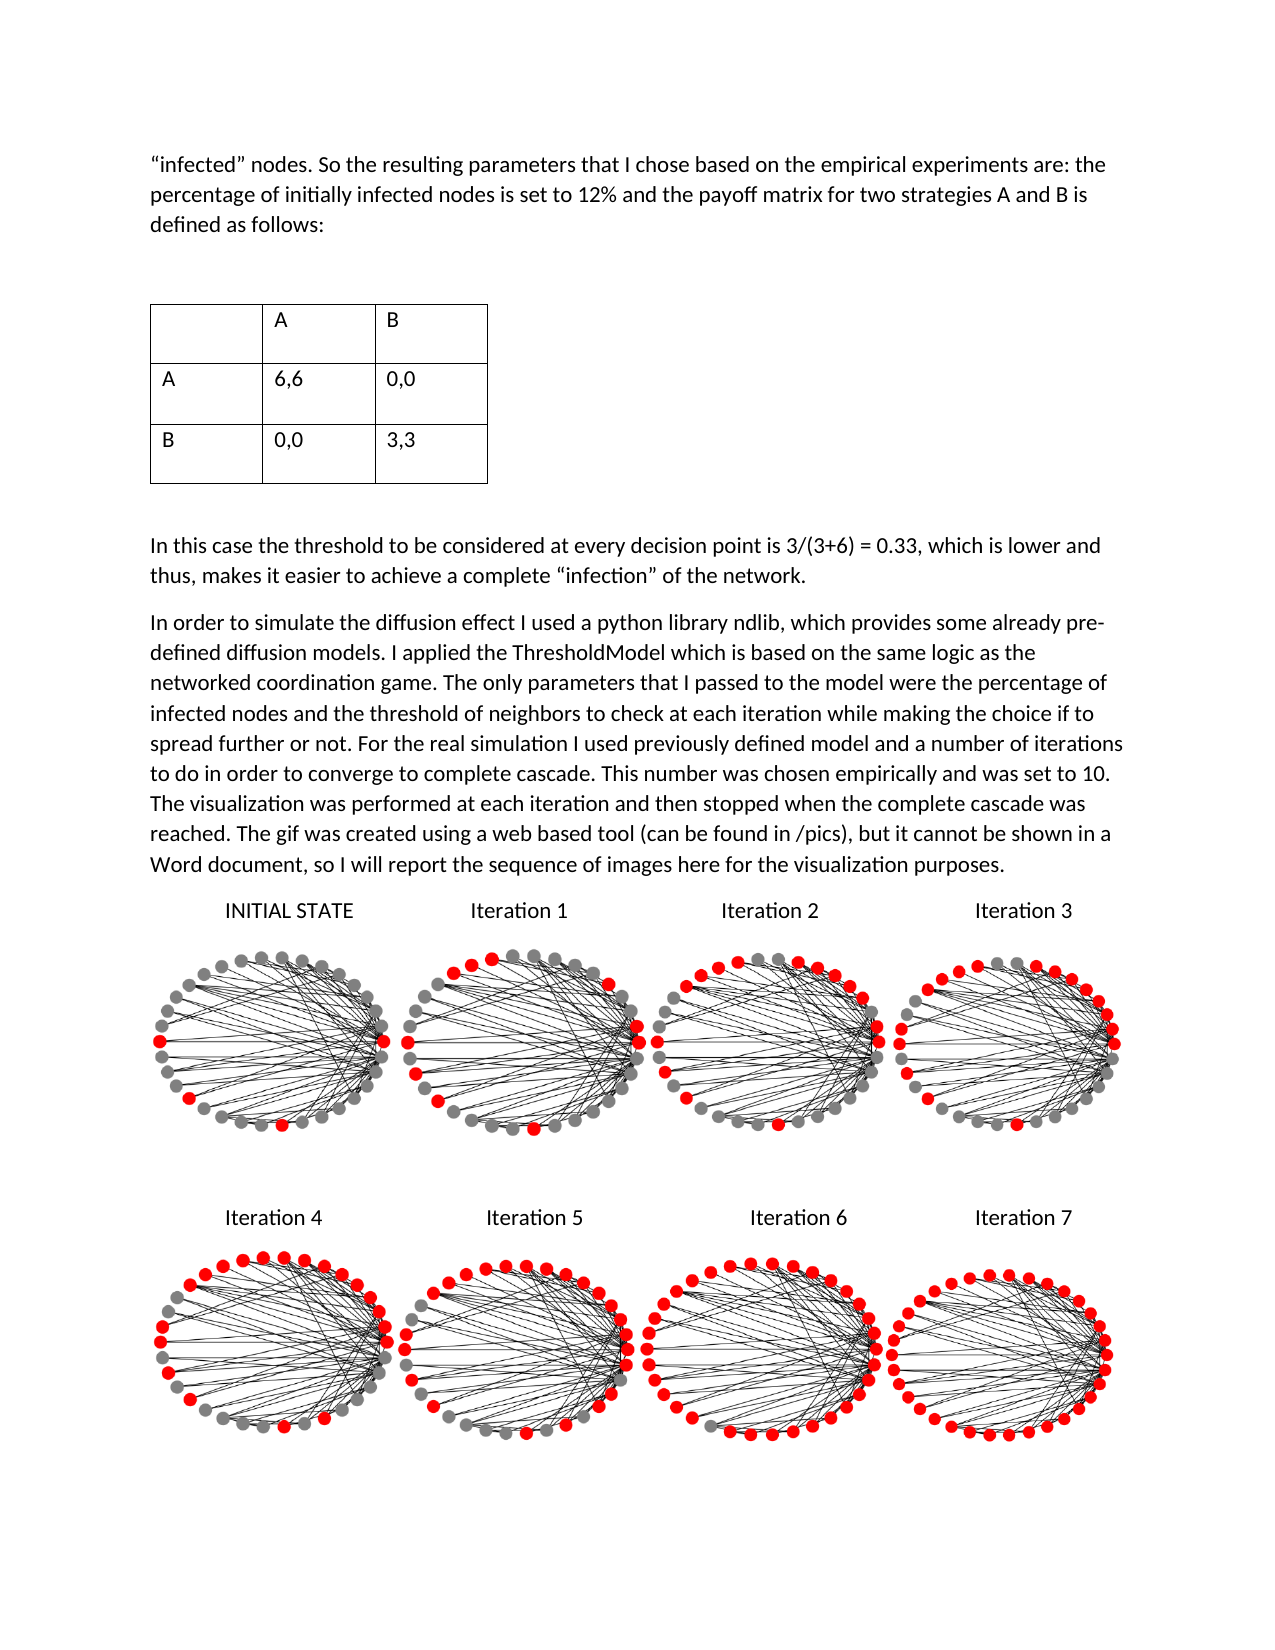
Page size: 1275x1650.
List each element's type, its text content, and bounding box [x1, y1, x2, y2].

text In this case the threshold to be considered at every decision point is 3/(3+6) = 0.33, which is lower and thus, makes it easier to achieve a complete “infection” of the network. [150, 531, 1125, 589]
picture [150, 1249, 1116, 1443]
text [150, 150, 1125, 238]
table_cell 6,6 [263, 364, 375, 424]
table_header B [376, 305, 487, 363]
text INITIAL STATE Iteration 1 Iteration 2 Iteration 3 [150, 897, 1125, 924]
text In order to simulate the diffusion effect I used a python library ndlib, which provides some already pre-defined diffusion models. I applied the ThresholdModel which is based on the same logic as the networked coordination game. The only parameters that I passed to the model were the percentage of infected nodes and the threshold of neighbors to check at each iteration while making the choice if to spread further or not. For the real simulation I used previously defined model and a number of iterations to do in order to converge to complete cascade. This number was chosen empirically and was set to 10. The visualization was performed at each iteration and then stopped when the complete cascade was reached. The gif was created using a web based tool (can be found in /pics), but it cannot be shown in a Word document, so I will report the sequence of images here for the visualization purposes. [150, 608, 1125, 878]
table_cell A [151, 364, 262, 424]
table_cell B [151, 425, 262, 483]
table_header A [263, 305, 375, 363]
table_header [151, 305, 262, 363]
table_cell 0,0 [376, 364, 487, 424]
picture [150, 943, 1123, 1138]
text Iteration 4 Iteration 5 Iteration 6 Iteration 7 [150, 1203, 1125, 1231]
table_cell 0,0 [263, 425, 375, 483]
table_cell 3,3 [376, 425, 487, 483]
